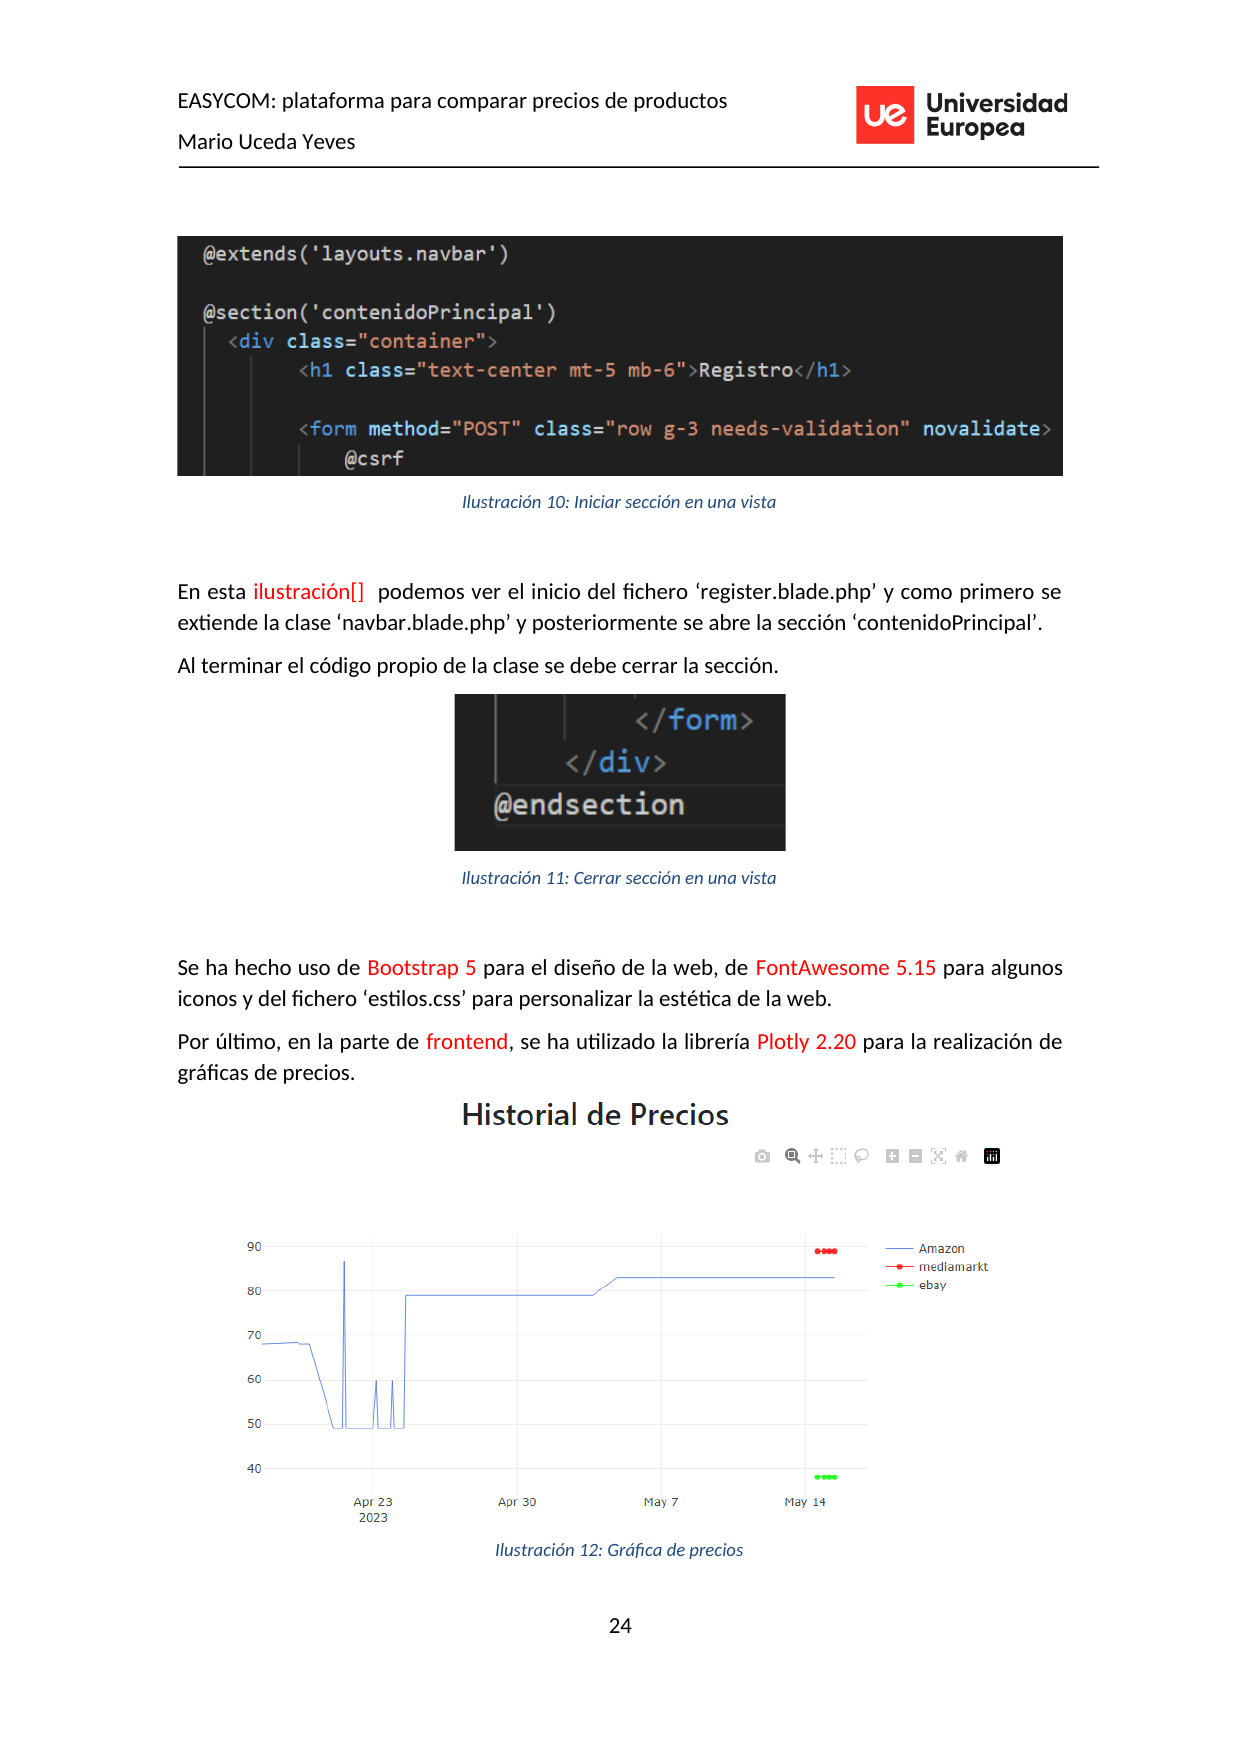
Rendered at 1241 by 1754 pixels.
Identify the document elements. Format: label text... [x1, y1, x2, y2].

picture [238, 1101, 1003, 1523]
text Al terminar el código propio de la clase se debe cerrar la sección. [177, 651, 1063, 679]
picture [177, 236, 1063, 476]
picture [856, 86, 1068, 144]
text Ilustración 10: Iniciar sección en una vista [177, 491, 1063, 513]
picture [454, 694, 786, 851]
text Se ha hecho uso de Bootstrap 5 para el diseño de la web, de FontAwesome 5.15 para algunos iconos y del fichero ‘estilos.css’ para personalizar la estética de la web. [177, 953, 1063, 1012]
text Ilustración 11: Cerrar sección en una vista [177, 866, 1063, 889]
text Por último, en la parte de frontend, se ha utilizado la librería Plotly 2.20 para la realización de gráficas de precios. [177, 1027, 1063, 1086]
text Ilustración 12: Gráfica de precios [177, 1538, 1063, 1561]
text En esta ilustración[] podemos ver el inicio del fichero ‘register.blade.php’ y como primero se extiende la clase ‘navbar.blade.php’ y posteriormente se abre la sección ‘contenidoPrincipal’. [177, 577, 1063, 636]
